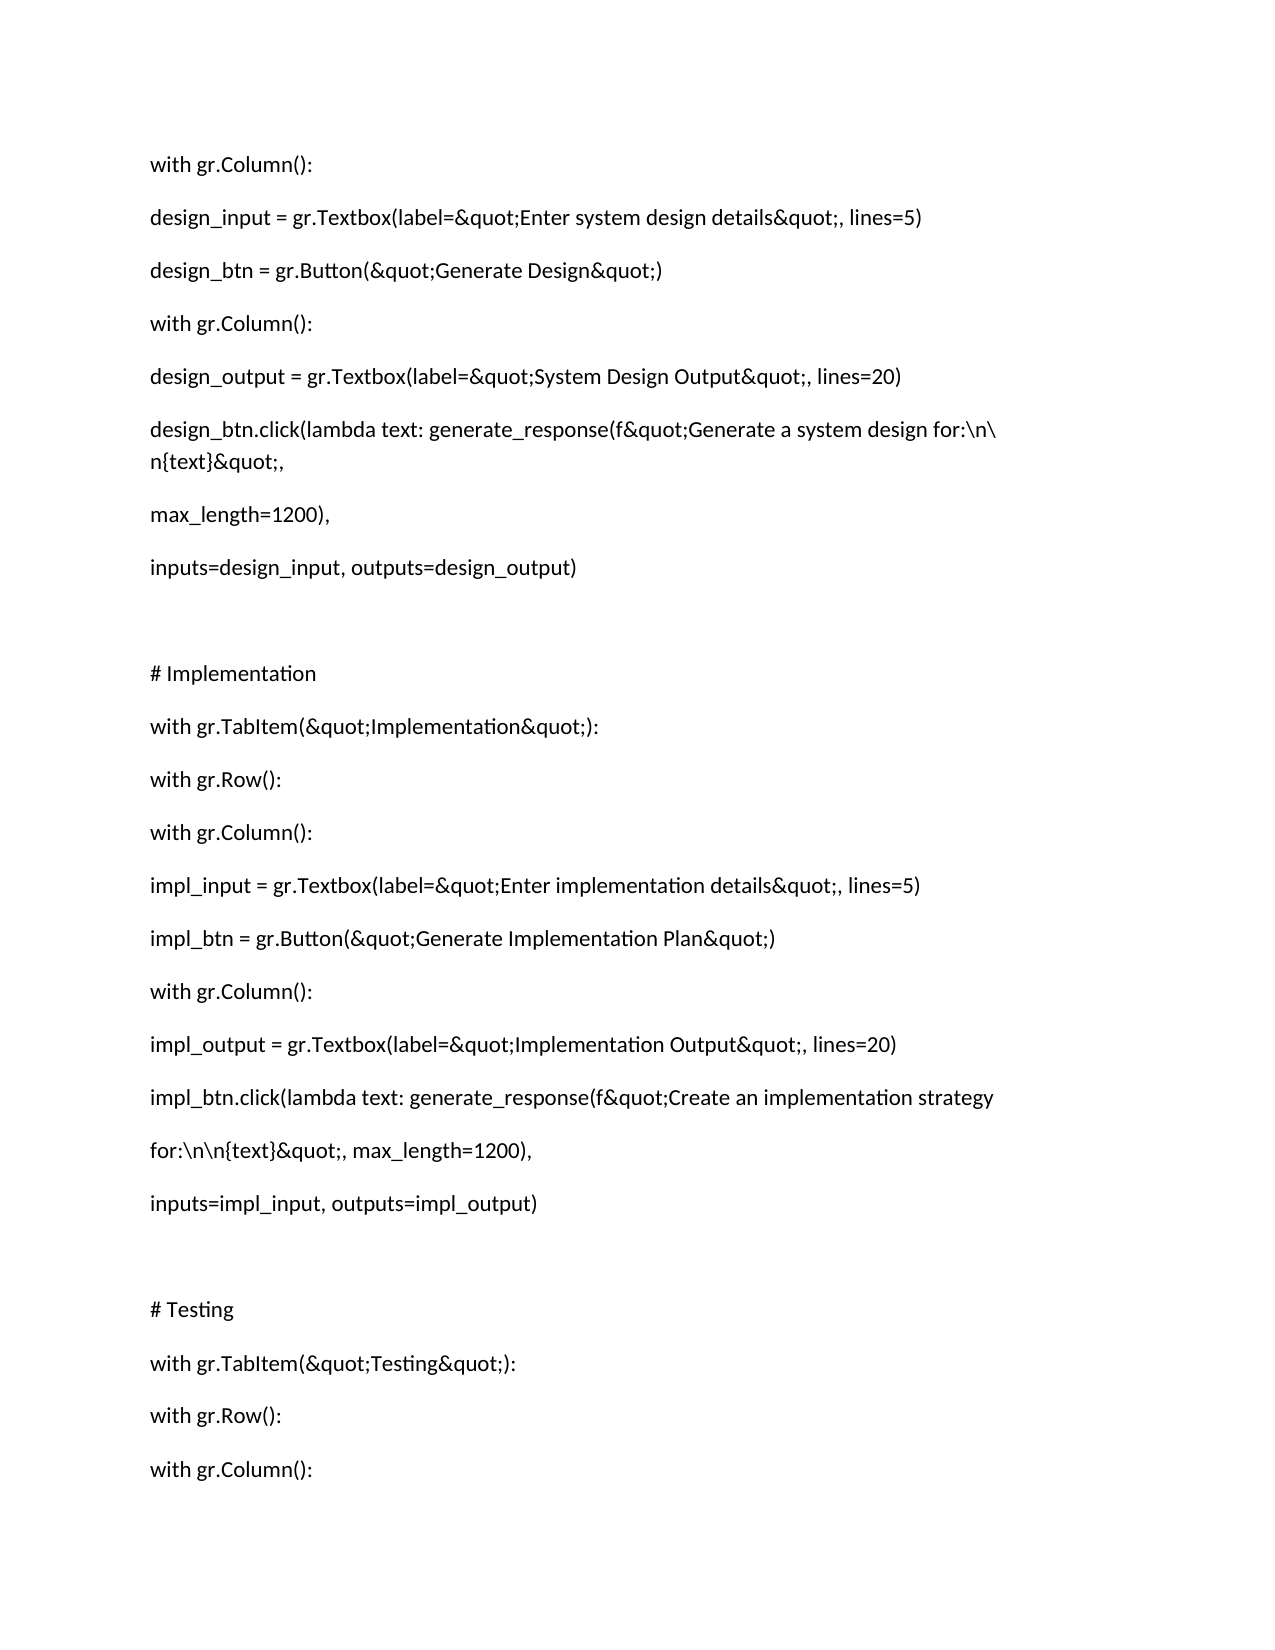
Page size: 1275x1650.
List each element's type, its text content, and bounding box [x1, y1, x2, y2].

text impl_btn = gr.Button(&quot;Generate Implementation Plan&quot;) [150, 924, 1125, 952]
text # Testing [150, 1296, 1125, 1324]
text with gr.Column(): [150, 818, 1125, 846]
text design_output = gr.Textbox(label=&quot;System Design Output&quot;, lines=20) [150, 362, 1125, 390]
text with gr.Row(): [150, 765, 1125, 793]
text inputs=impl_input, outputs=impl_output) [150, 1189, 1125, 1218]
text with gr.TabItem(&quot;Testing&quot;): [150, 1349, 1125, 1377]
text inputs=design_input, outputs=design_output) [150, 553, 1125, 581]
text design_input = gr.Textbox(label=&quot;Enter system design details&quot;, lines=5) [150, 203, 1125, 231]
text with gr.Column(): [150, 1455, 1125, 1483]
text # Implementation [150, 659, 1125, 687]
text design_btn.click(lambda text: generate_response(f&quot;Generate a system design for:\n\n{text}&quot;, [150, 415, 1125, 475]
text impl_btn.click(lambda text: generate_response(f&quot;Create an implementation strategy [150, 1083, 1125, 1112]
text with gr.Column(): [150, 309, 1125, 337]
text impl_output = gr.Textbox(label=&quot;Implementation Output&quot;, lines=20) [150, 1031, 1125, 1058]
text impl_input = gr.Textbox(label=&quot;Enter implementation details&quot;, lines=5) [150, 871, 1125, 899]
text design_btn = gr.Button(&quot;Generate Design&quot;) [150, 256, 1125, 284]
text with gr.TabItem(&quot;Implementation&quot;): [150, 712, 1125, 740]
text with gr.Row(): [150, 1402, 1125, 1430]
text with gr.Column(): [150, 977, 1125, 1006]
text with gr.Column(): [150, 150, 1125, 178]
text max_length=1200), [150, 500, 1125, 528]
text for:\n\n{text}&quot;, max_length=1200), [150, 1137, 1125, 1164]
